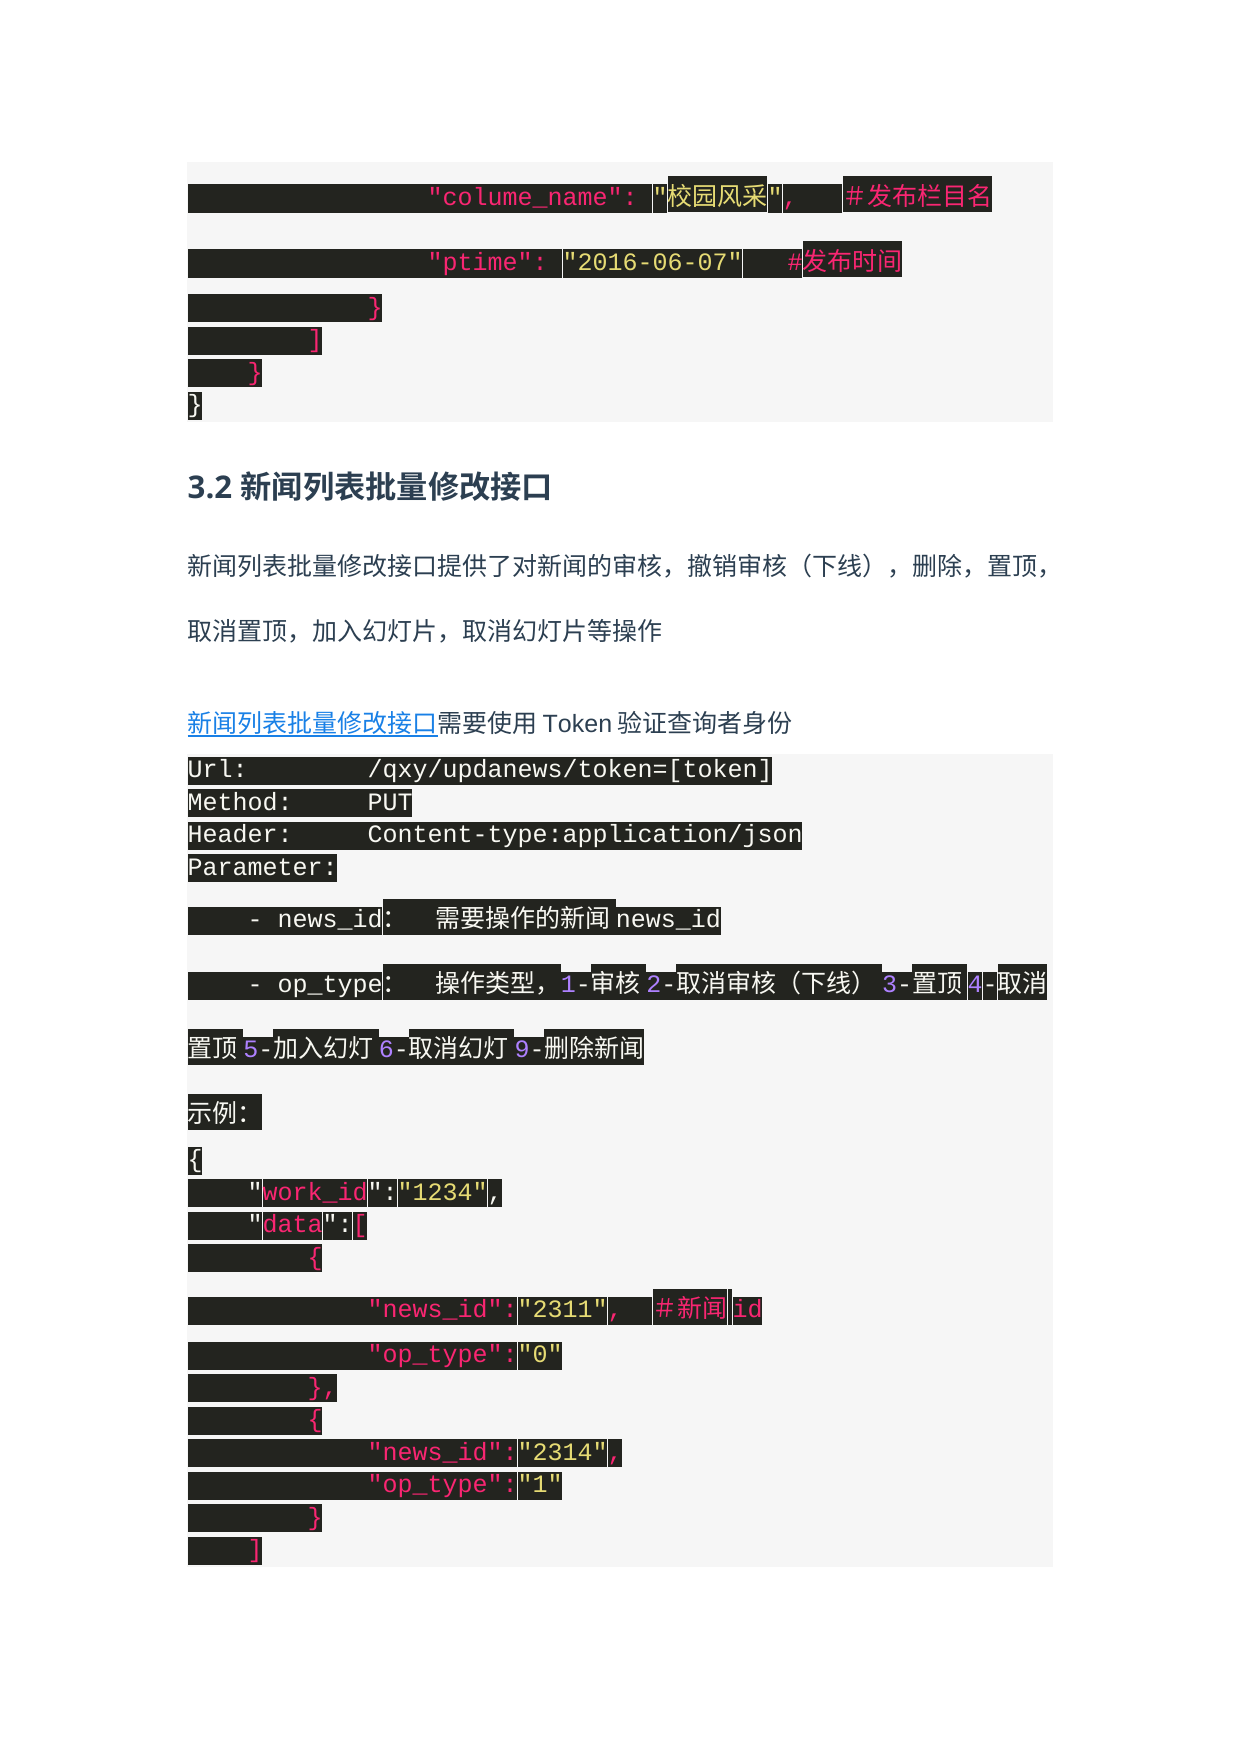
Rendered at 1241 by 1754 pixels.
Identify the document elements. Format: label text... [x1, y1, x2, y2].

text 3.2 新闻列表批量修改接口 [187, 452, 1053, 517]
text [187, 754, 1053, 1567]
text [187, 162, 1053, 422]
text 新闻列表批量修改接口提供了对新闻的审核，撤销审核（下线），删除，置顶，取消置顶，加入幻灯片，取消幻灯片等操作 [187, 532, 1053, 662]
text 新闻列表批量修改接口需要使用Token验证查询者身份 [187, 689, 1053, 754]
